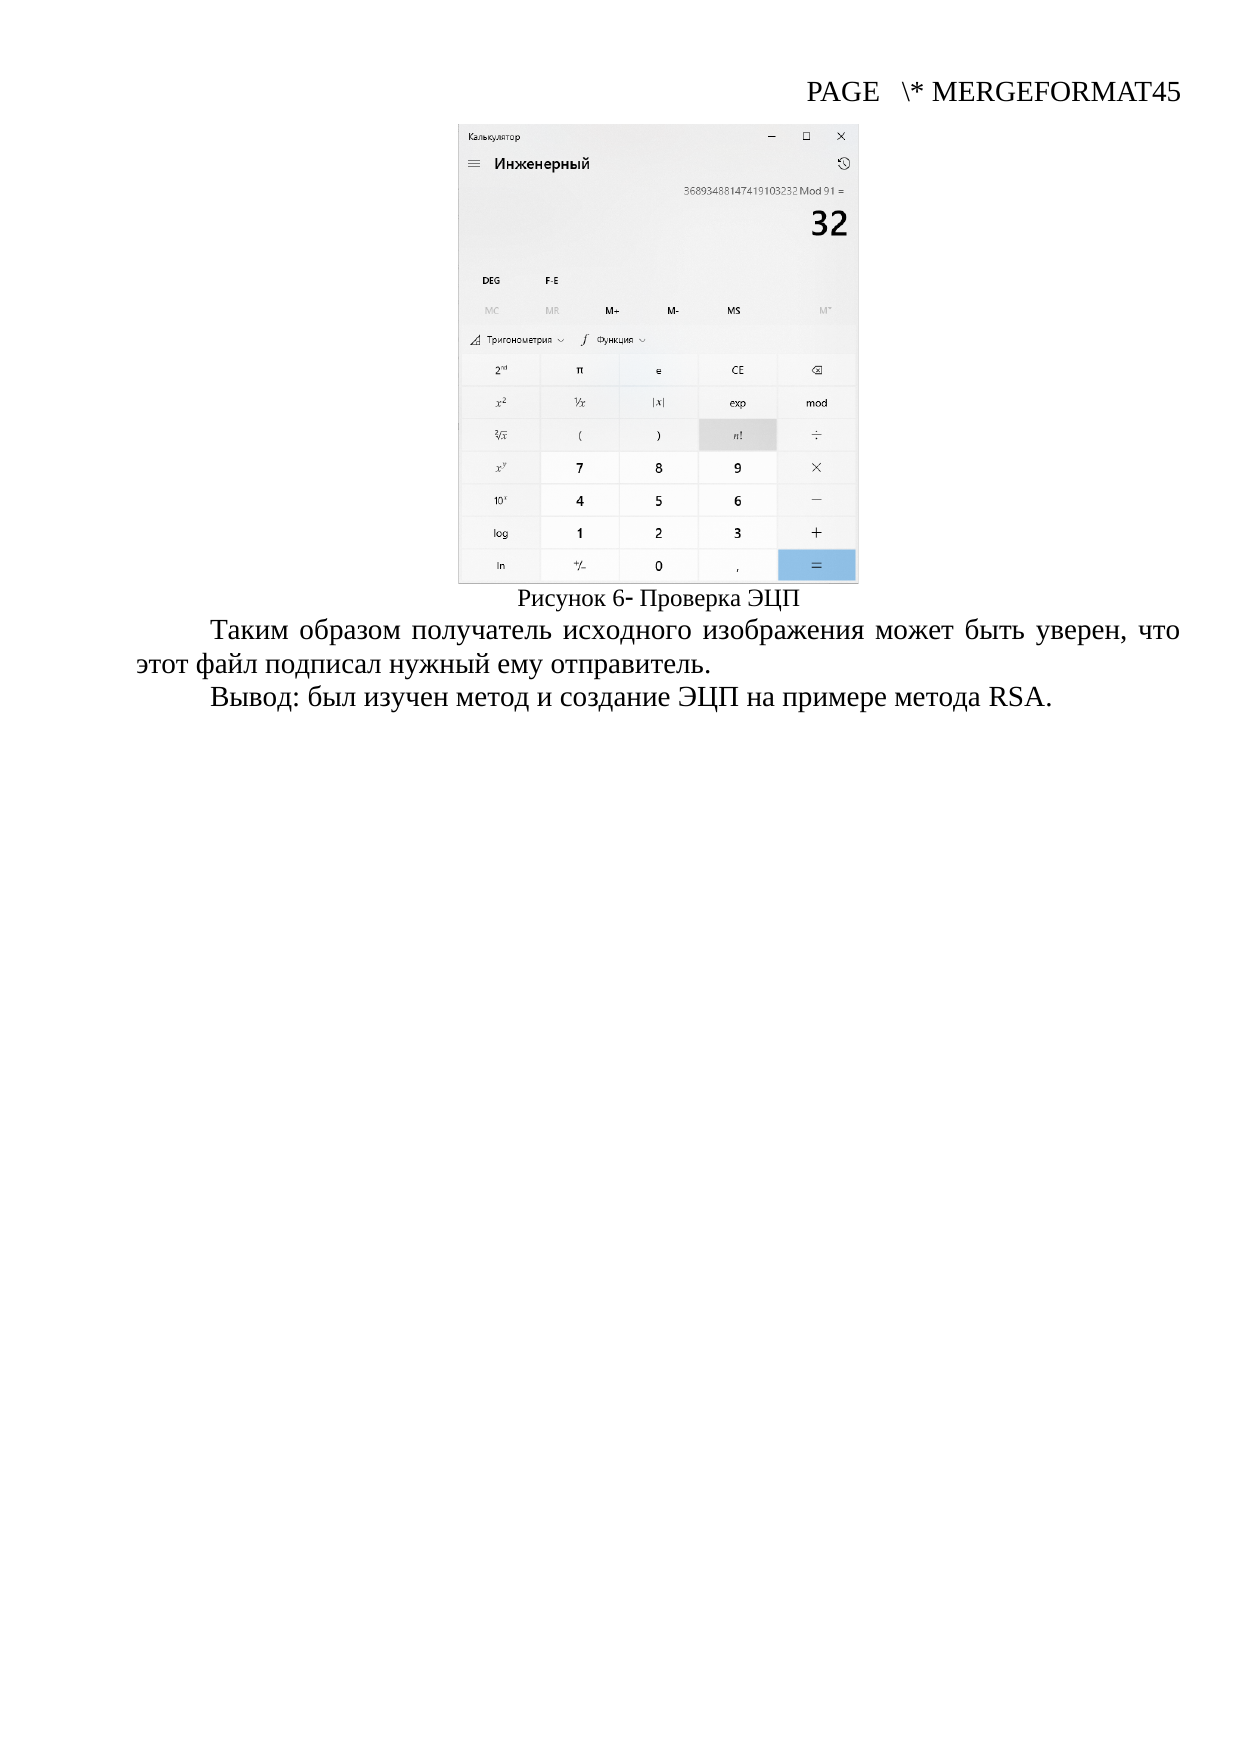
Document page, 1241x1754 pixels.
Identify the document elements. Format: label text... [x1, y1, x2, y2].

text Рисунок 6 Проверка ЭЦП [136, 583, 1181, 612]
picture [458, 124, 859, 584]
text Таким образом получатель исходного изображения может быть уверен, что этот файл подписал нужный ему отправитель. [136, 612, 1181, 679]
text Вывод: был изучен метод и создание ЭЦП на примере метода RSA. [136, 679, 1181, 713]
